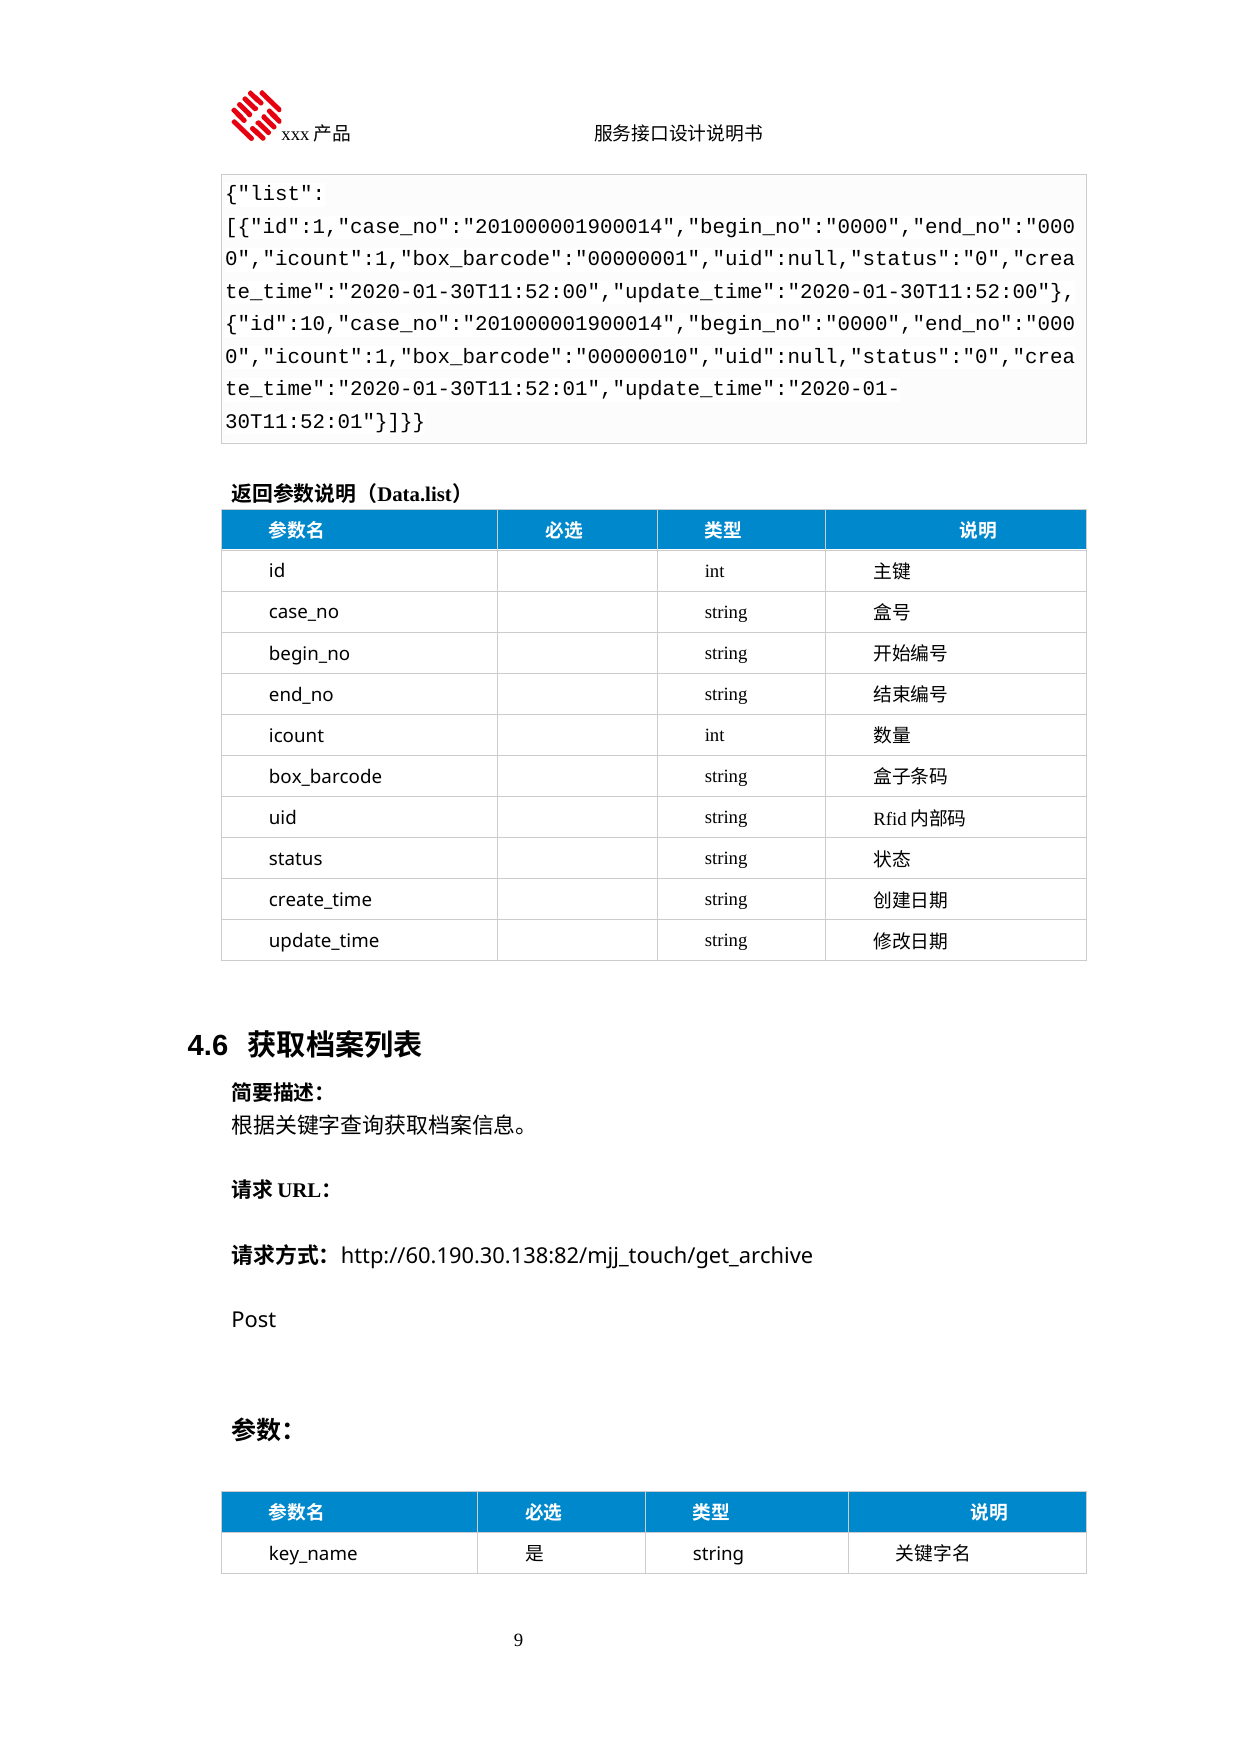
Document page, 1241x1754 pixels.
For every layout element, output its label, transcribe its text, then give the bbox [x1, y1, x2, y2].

table_cell 数量 [826, 715, 1086, 755]
text 参数： [187, 1396, 1053, 1461]
table_header 必选 [498, 510, 657, 549]
table_cell 主键 [826, 551, 1086, 591]
table_cell uid [222, 797, 497, 837]
text 请求方式：http://60.190.30.138:82/mjj_touch/get_archive [187, 1237, 1053, 1270]
table_cell string [658, 633, 825, 673]
table_cell string [658, 838, 825, 878]
table_header 参数名 [222, 510, 497, 549]
table_header 说明 [849, 1492, 1086, 1532]
table_cell id [222, 551, 497, 591]
table_cell string [658, 756, 825, 796]
table_cell [498, 633, 657, 673]
table_cell [498, 674, 657, 714]
picture [231, 90, 282, 141]
table_cell create_time [222, 879, 497, 919]
table_cell 开始编号 [826, 633, 1086, 673]
table_cell update_time [222, 920, 497, 960]
table_cell [498, 715, 657, 755]
text 简要描述： [187, 1075, 1053, 1107]
table_cell 关键字名 [849, 1533, 1086, 1573]
table_cell [498, 756, 657, 796]
table_cell 结束编号 [826, 674, 1086, 714]
table_cell 状态 [826, 838, 1086, 878]
table_cell 是 [478, 1533, 645, 1573]
table_cell end_no [222, 674, 497, 714]
table_cell status [222, 838, 497, 878]
table_cell [498, 592, 657, 632]
table_cell string [658, 592, 825, 632]
table_cell begin_no [222, 633, 497, 673]
table_cell [498, 920, 657, 960]
text 返回参数说明（Data.list） [187, 476, 1053, 508]
table_header 类型 [658, 510, 825, 549]
table_cell string [658, 920, 825, 960]
table_cell [498, 551, 657, 591]
table_cell key_name [222, 1533, 477, 1573]
table_header 类型 [646, 1492, 848, 1532]
table_cell 盒子条码 [826, 756, 1086, 796]
table_header 说明 [826, 510, 1086, 549]
table_cell [498, 797, 657, 837]
table_header 必选 [478, 1492, 645, 1532]
table_header 参数名 [222, 1492, 477, 1532]
table_cell box_barcode [222, 756, 497, 796]
table_cell int [658, 715, 825, 755]
table_cell string [658, 674, 825, 714]
text 请求URL： [187, 1172, 1053, 1205]
text 根据关键字查询获取档案信息。 [187, 1107, 1053, 1140]
table_cell [498, 879, 657, 919]
table_cell [498, 838, 657, 878]
text Post [187, 1302, 1053, 1335]
table_cell 创建日期 [826, 879, 1086, 919]
table_cell 修改日期 [826, 920, 1086, 960]
table_cell 盒号 [826, 592, 1086, 632]
table_cell string [658, 879, 825, 919]
table_cell string [646, 1533, 848, 1573]
table_cell string [658, 797, 825, 837]
table_cell Rfid内部码 [826, 797, 1086, 837]
table_cell icount [222, 715, 497, 755]
subtitle 获取档案列表 [187, 1010, 1053, 1075]
table_cell int [658, 551, 825, 591]
table_cell case_no [222, 592, 497, 632]
